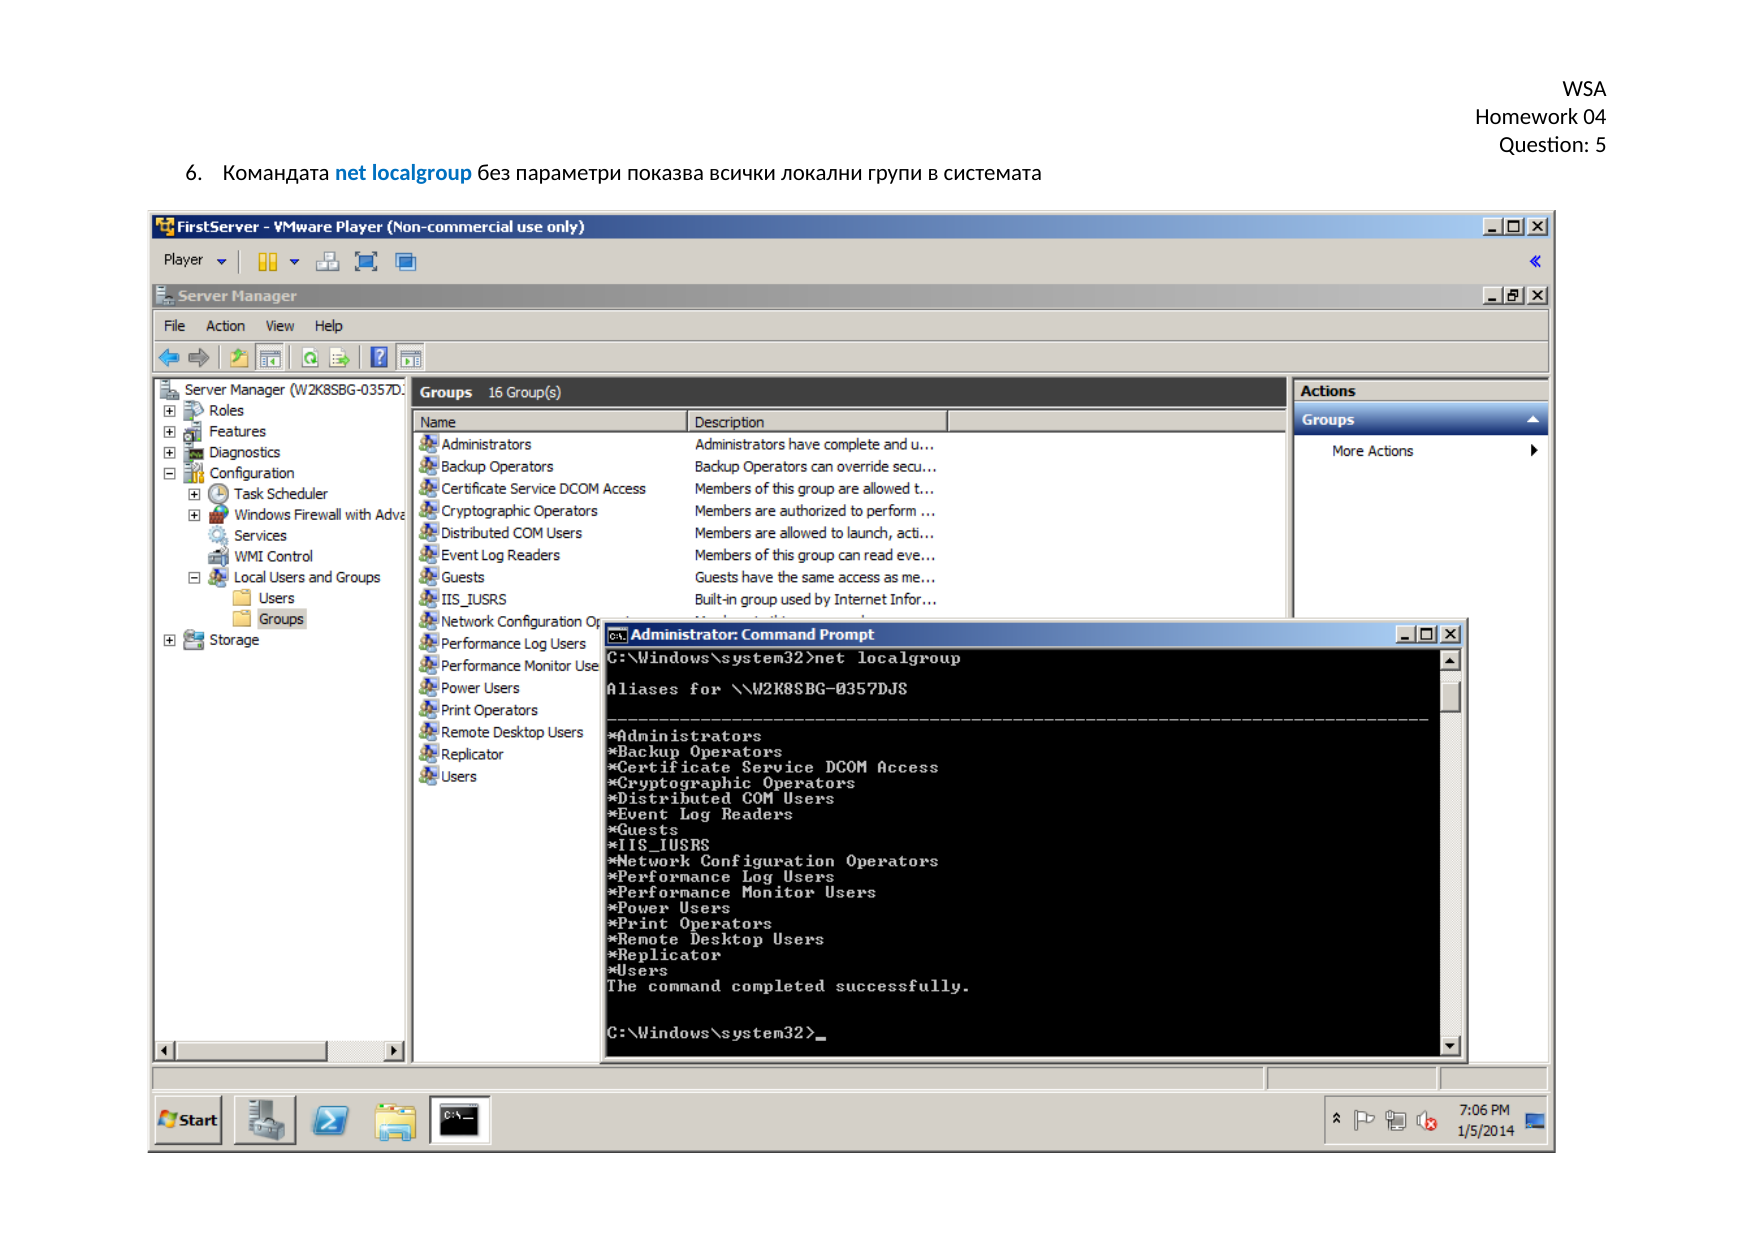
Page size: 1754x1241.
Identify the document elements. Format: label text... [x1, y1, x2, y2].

list Командата net localgroup без параметри показва всички локални групи в системата [185, 158, 1606, 186]
picture [147, 210, 1556, 1153]
